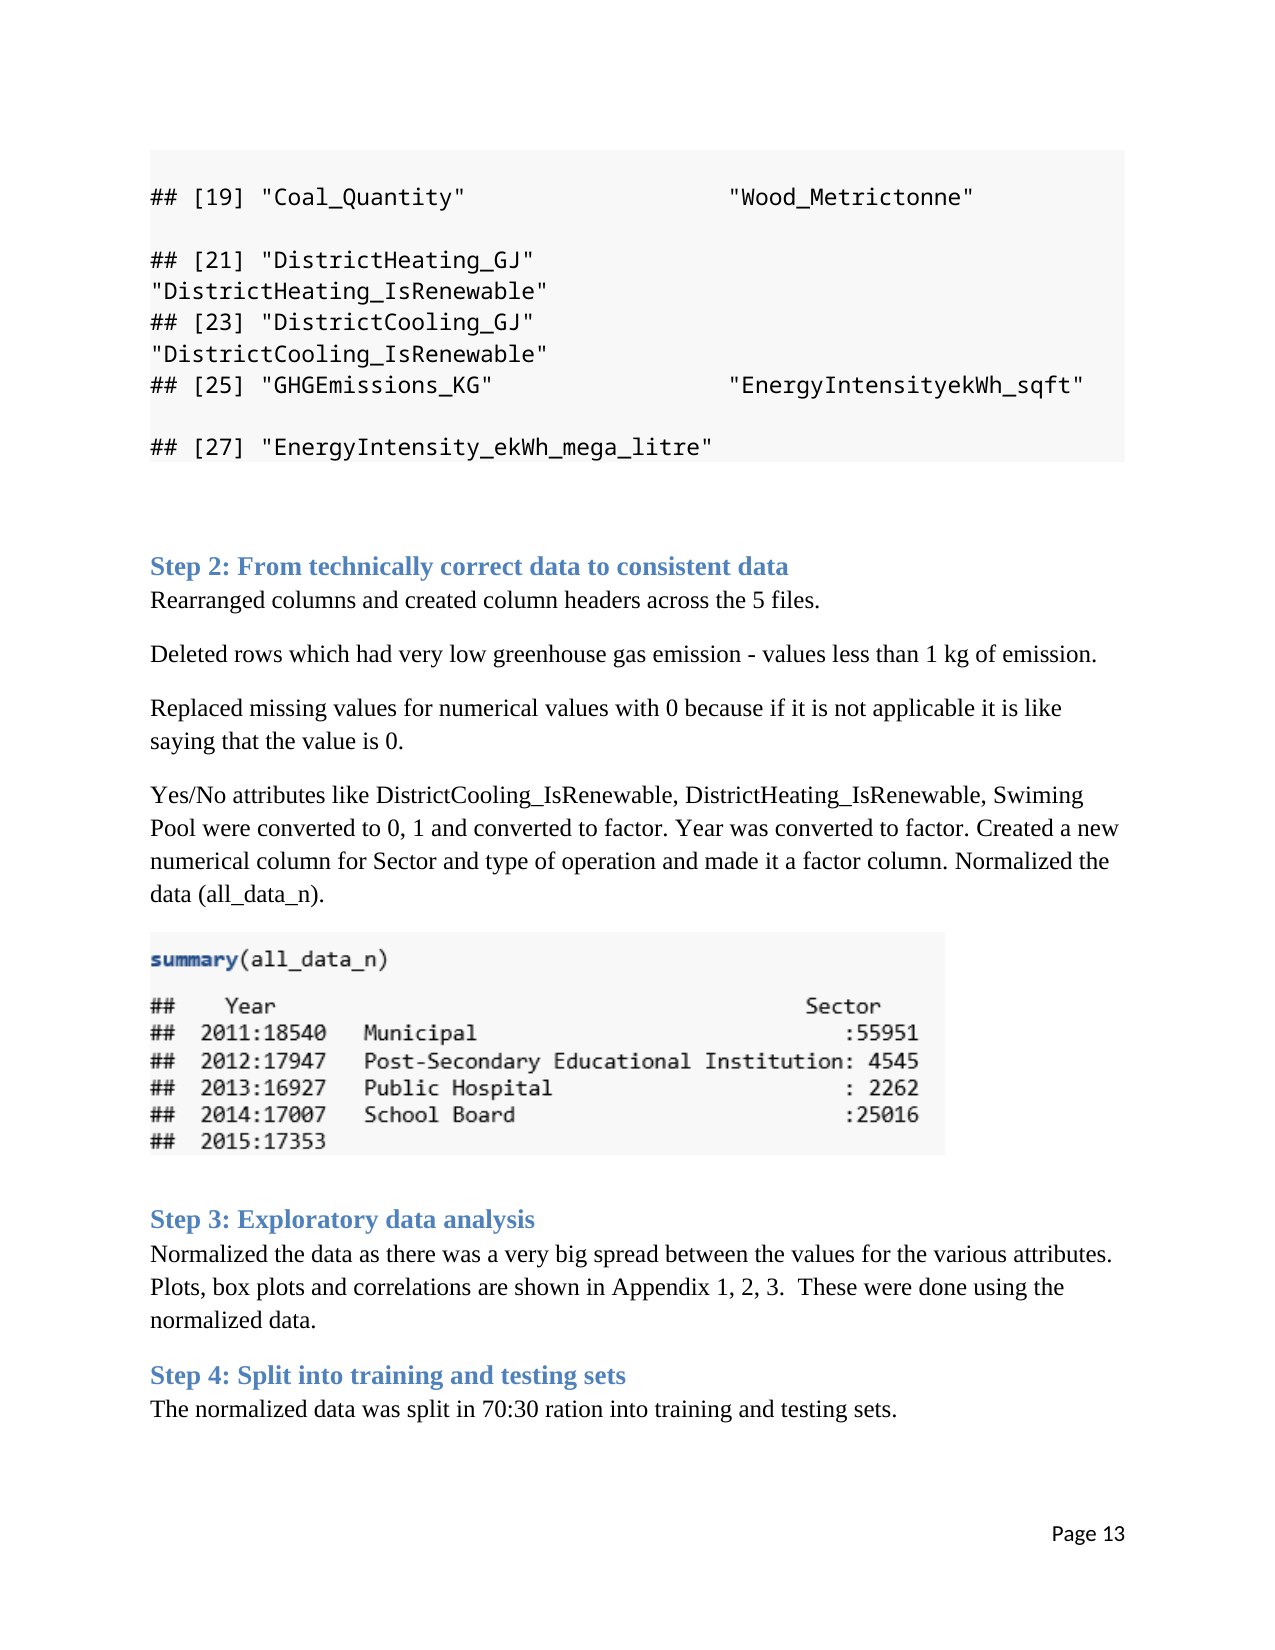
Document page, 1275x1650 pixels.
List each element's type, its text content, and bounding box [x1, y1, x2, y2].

text Deleted rows which had very low greenhouse gas emission - values less than 1 kg of emission. [150, 639, 1125, 668]
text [150, 150, 1125, 462]
subtitle Step 4: Split into training and testing sets [150, 1359, 1125, 1390]
subtitle Step 2: From technically correct data to consistent data [150, 549, 1125, 581]
subtitle Step 3: Exploratory data analysis [150, 1203, 1125, 1234]
picture [150, 932, 946, 1179]
text Yes/No attributes like DistrictCooling_IsRenewable, DistrictHeating_IsRenewable, Swiming Pool were converted to 0, 1 and converted to factor. Year was converted to factor. Created a new numerical column for Sector and type of operation and made it a factor column. Normalized the data (all_data_n). [150, 780, 1125, 908]
text Rearranged columns and created column headers across the 5 files. [150, 585, 1125, 614]
text The normalized data was split in 70:30 ration into training and testing sets. [150, 1394, 1125, 1423]
text Normalized the data as there was a very big spread between the values for the various attributes. Plots, box plots and correlations are shown in Appendix 1, 2, 3. These were done using the normalized data. [150, 1239, 1125, 1334]
text Replaced missing values for numerical values with 0 because if it is not applicable it is like saying that the value is 0. [150, 693, 1125, 755]
